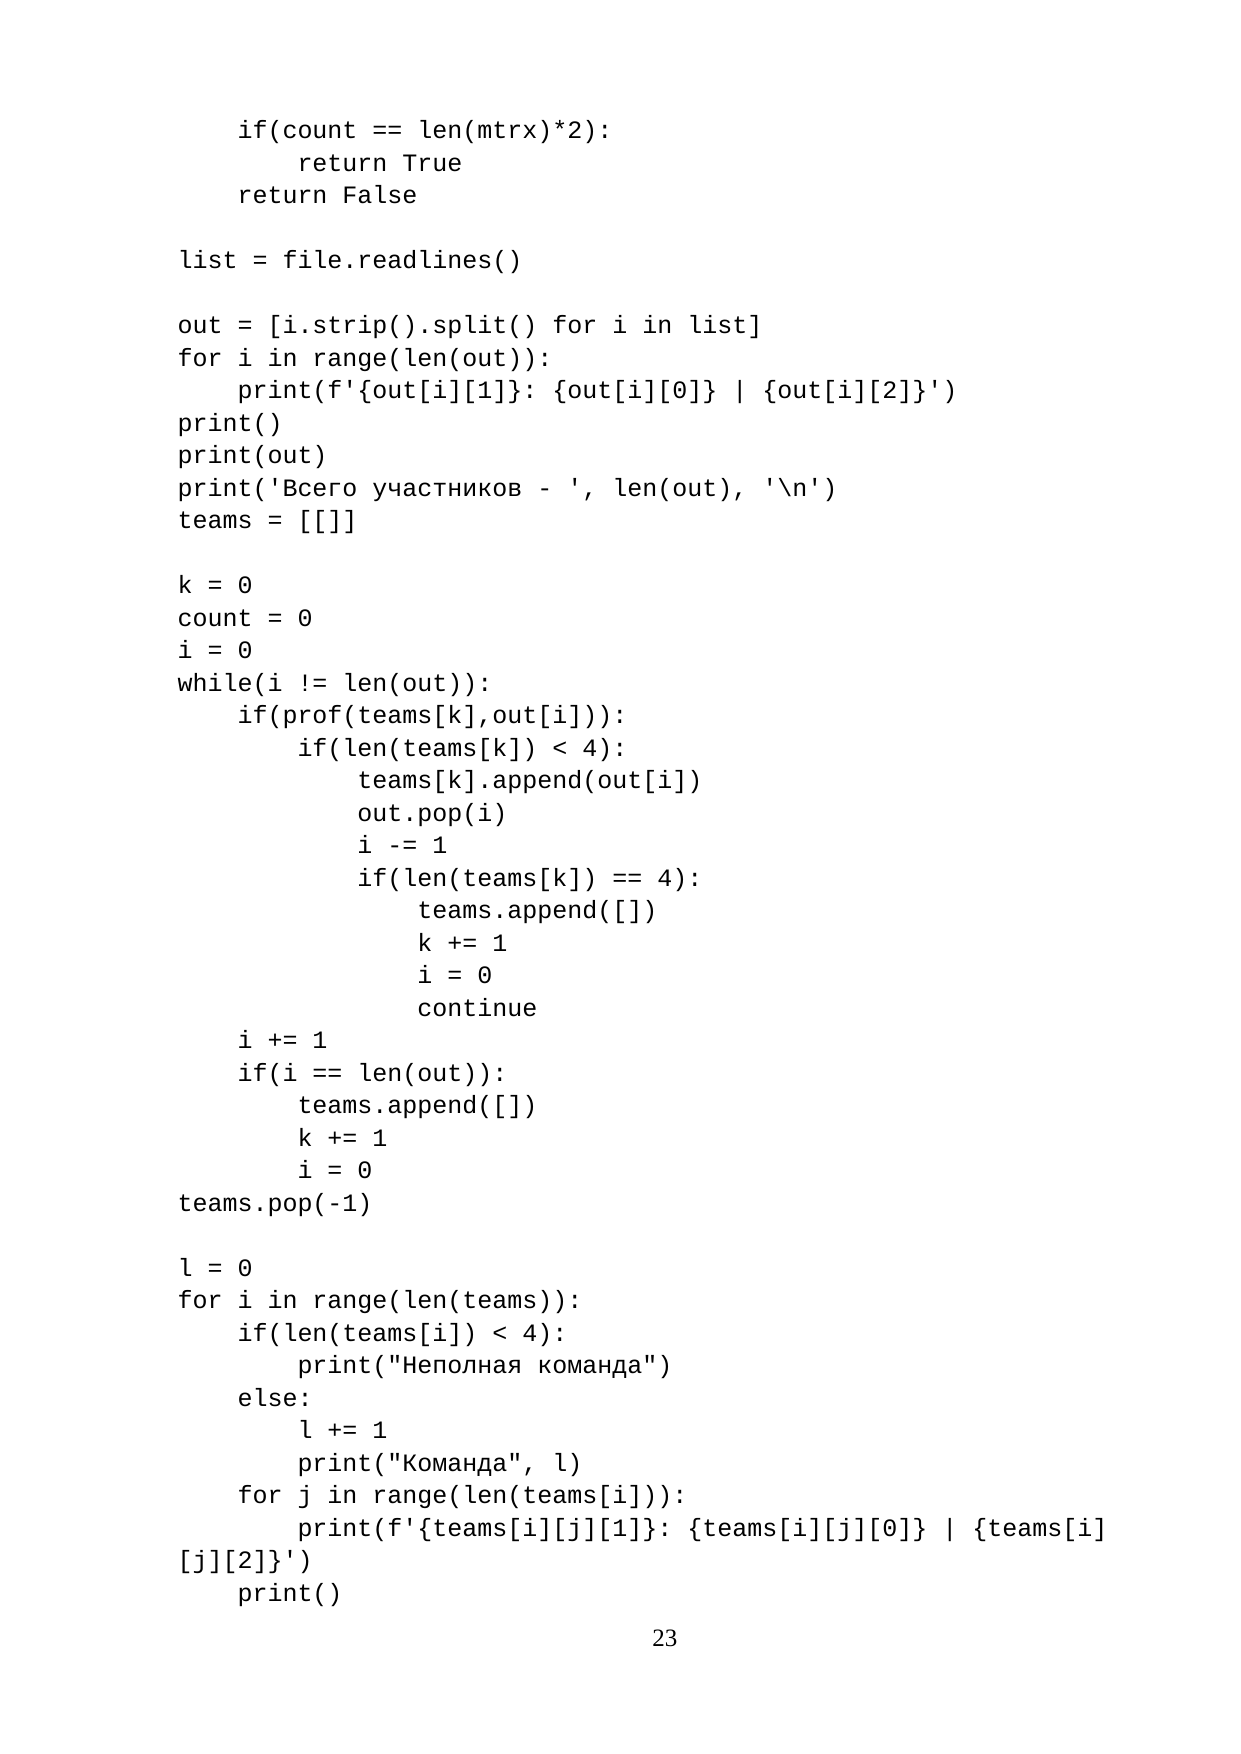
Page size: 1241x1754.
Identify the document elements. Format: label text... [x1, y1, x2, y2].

text count = 0 [177, 606, 1152, 634]
text l += 1 [177, 1418, 1152, 1446]
text if(i == len(out)): [177, 1061, 1152, 1089]
text print(out) [177, 443, 1152, 471]
text teams.append([]) [177, 898, 1152, 926]
text return False [177, 183, 1152, 211]
text print("Неполная команда") [177, 1353, 1152, 1381]
text teams = [[]] [177, 508, 1152, 536]
text print(f'{out[i][1]}: {out[i][0]} | {out[i][2]}') [177, 378, 1152, 406]
text i += 1 [177, 1028, 1152, 1056]
text if(len(teams[k]) == 4): [177, 866, 1152, 894]
text if(prof(teams[k],out[i])): [177, 703, 1152, 731]
text if(len(teams[k]) < 4): [177, 736, 1152, 764]
text l = 0 [177, 1256, 1152, 1284]
text for i in range(len(out)): [177, 346, 1152, 374]
text i -= 1 [177, 833, 1152, 861]
text k = 0 [177, 573, 1152, 601]
text out.pop(i) [177, 801, 1152, 829]
text print() [177, 1581, 1152, 1609]
text if(count == len(mtrx)*2): [177, 118, 1152, 146]
text if(len(teams[i]) < 4): [177, 1321, 1152, 1349]
text teams.append([]) [177, 1093, 1152, 1121]
text list = file.readlines() [177, 248, 1152, 276]
text while(i != len(out)): [177, 671, 1152, 699]
text k += 1 [177, 1126, 1152, 1154]
text print("Команда", l) [177, 1451, 1152, 1479]
text i = 0 [177, 638, 1152, 666]
text for i in range(len(teams)): [177, 1288, 1152, 1316]
text i = 0 [177, 1158, 1152, 1186]
text out = [i.strip().split() for i in list] [177, 313, 1152, 341]
text return True [177, 151, 1152, 179]
text k += 1 [177, 931, 1152, 959]
text teams[k].append(out[i]) [177, 768, 1152, 796]
text print(f'{teams[i][j][1]}: {teams[i][j][0]} | {teams[i][j][2]}') [177, 1516, 1152, 1576]
text print() [177, 411, 1152, 439]
text teams.pop(-1) [177, 1191, 1152, 1219]
text for j in range(len(teams[i])): [177, 1483, 1152, 1511]
text print('Всего участников - ', len(out), '\n') [177, 476, 1152, 504]
text i = 0 [177, 963, 1152, 991]
text continue [177, 996, 1152, 1024]
text else: [177, 1386, 1152, 1414]
